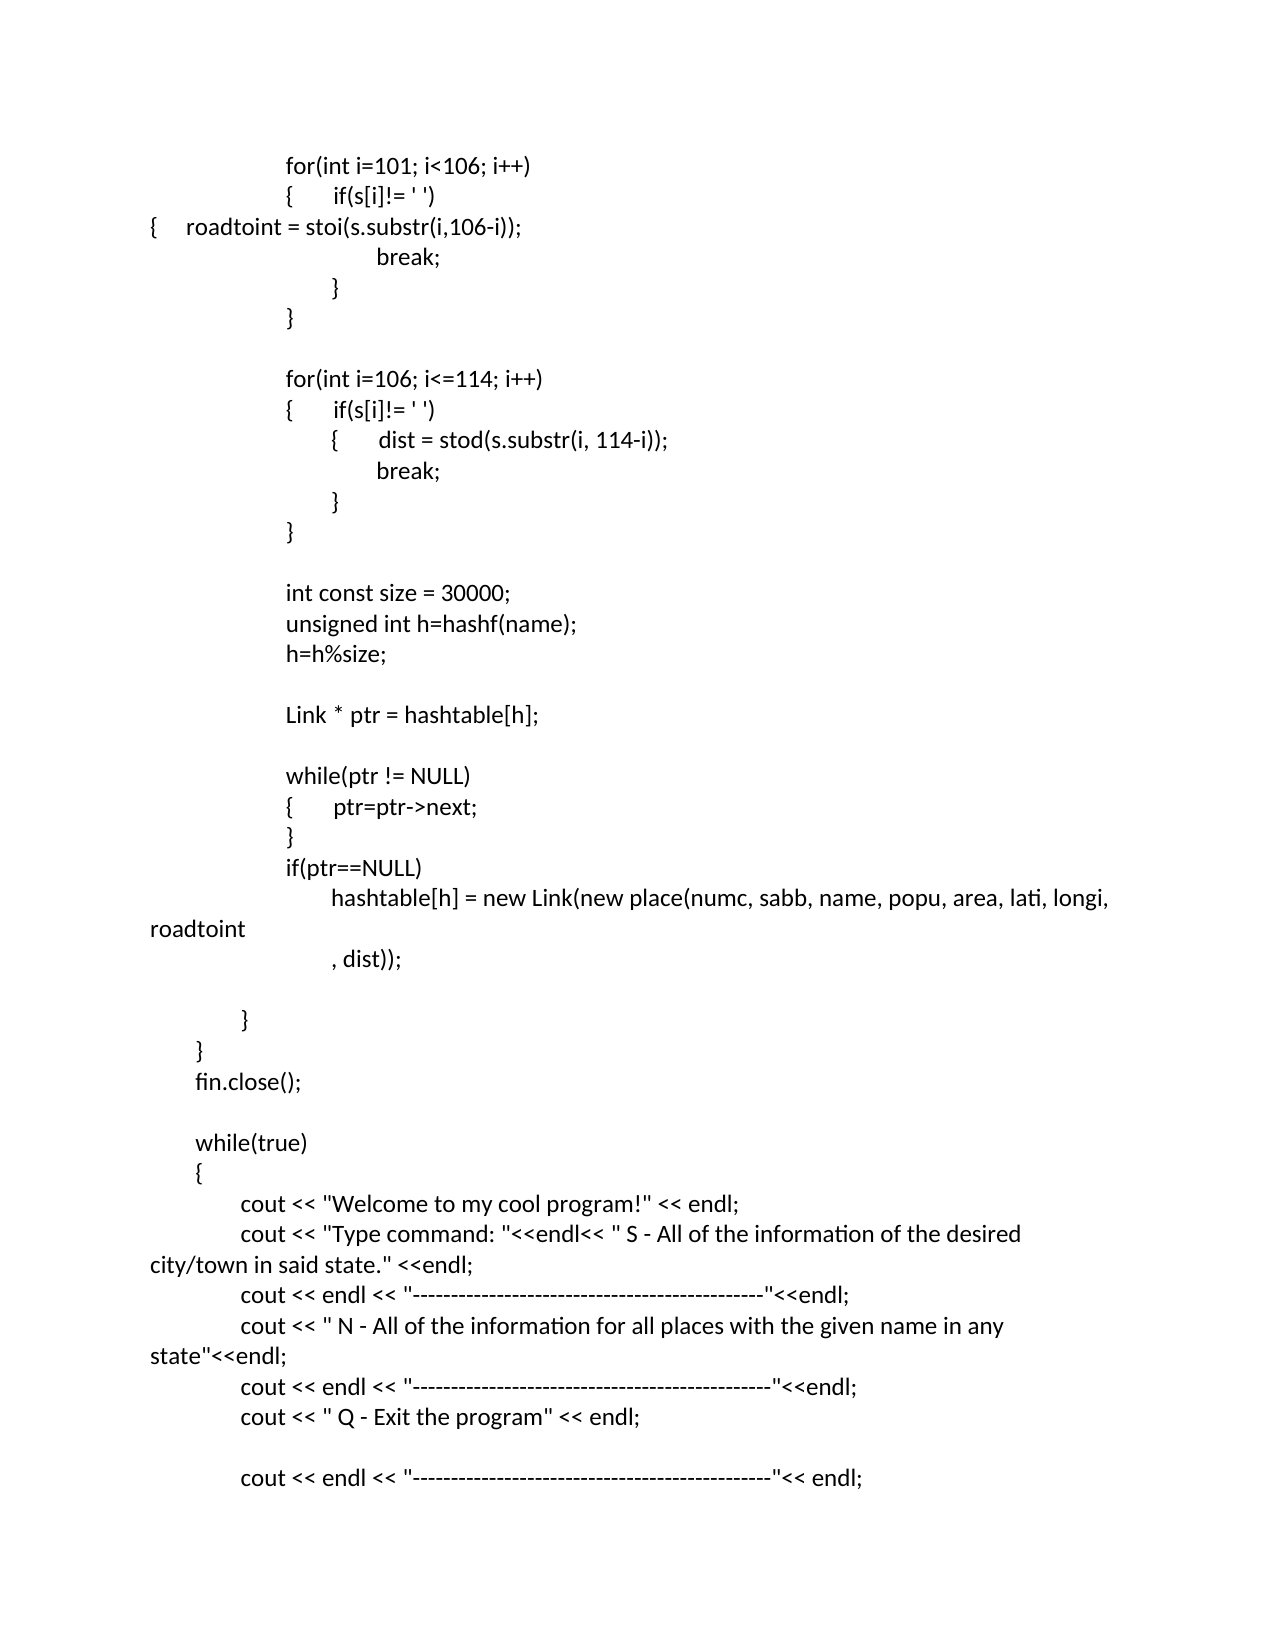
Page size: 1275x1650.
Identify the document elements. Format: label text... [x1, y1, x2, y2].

text while(ptr != NULL) [150, 760, 1125, 791]
text cout << endl << "-----------------------------------------------"<<endl; [150, 1371, 1125, 1401]
text { dist = stod(s.substr(i, 114-i)); [150, 425, 1125, 455]
text cout << " N - All of the information for all places with the given name in any state"<<endl; [150, 1310, 1125, 1371]
text { [150, 1157, 1125, 1188]
text unsigned int h=hashf(name); [150, 608, 1125, 638]
text cout << "Type command: "<<endl<< " S - All of the information of the desired city/town in said state." <<endl; [150, 1218, 1125, 1279]
text for(int i=101; i<106; i++) [150, 150, 1125, 181]
text if(ptr==NULL) [150, 852, 1125, 882]
text } [150, 821, 1125, 852]
text , dist)); [150, 943, 1125, 974]
text } [150, 516, 1125, 547]
text int const size = 30000; [150, 577, 1125, 608]
text hashtable[h] = new Link(new place(numc, sabb, name, popu, area, lati, longi, roadtoint [150, 882, 1125, 943]
text } [150, 486, 1125, 516]
text h=h%size; [150, 638, 1125, 669]
text } [150, 272, 1125, 303]
text break; [150, 455, 1125, 486]
text { ptr=ptr->next; [150, 791, 1125, 821]
text fin.close(); [150, 1066, 1125, 1096]
text } [150, 1035, 1125, 1066]
text cout << " Q - Exit the program" << endl; [150, 1401, 1125, 1432]
text Link * ptr = hashtable[h]; [150, 699, 1125, 730]
text { roadtoint = stoi(s.substr(i,106-i)); [150, 211, 1125, 242]
text { if(s[i]!= ' ') [150, 181, 1125, 211]
text { if(s[i]!= ' ') [150, 394, 1125, 425]
text cout << endl << "-----------------------------------------------"<< endl; [150, 1462, 1125, 1493]
text cout << endl << "----------------------------------------------"<<endl; [150, 1279, 1125, 1310]
text while(true) [150, 1127, 1125, 1157]
text } [150, 1004, 1125, 1035]
text cout << "Welcome to my cool program!" << endl; [150, 1188, 1125, 1218]
text break; [150, 242, 1125, 272]
text for(int i=106; i<=114; i++) [150, 364, 1125, 394]
text } [150, 303, 1125, 333]
